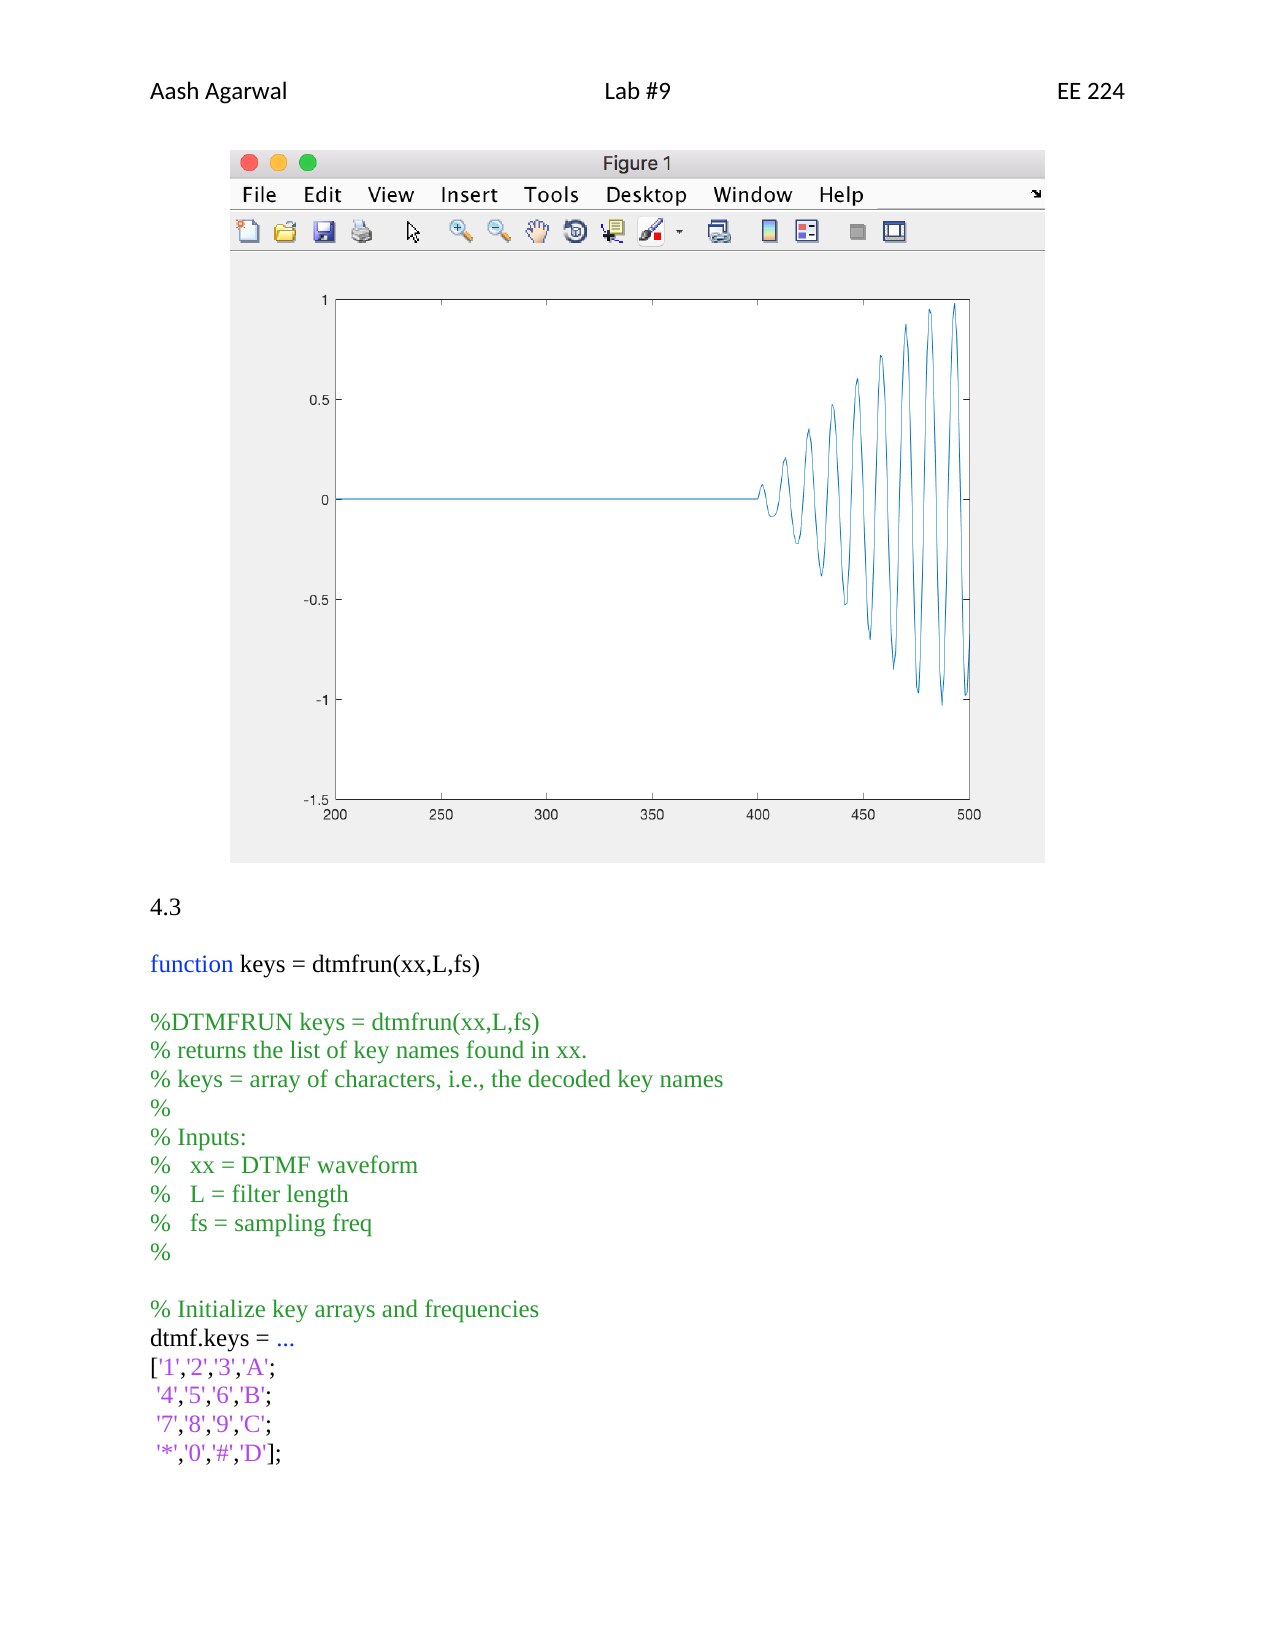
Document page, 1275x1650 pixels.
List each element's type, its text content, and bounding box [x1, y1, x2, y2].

picture [230, 150, 1045, 863]
text '*','0','#','D']; [150, 1438, 1125, 1467]
text '7','8','9','C'; [150, 1409, 1125, 1438]
text % fs = sampling freq [150, 1208, 1125, 1237]
text % [150, 1237, 1125, 1266]
text dtmf.keys = ... [150, 1323, 1125, 1352]
text % [150, 1093, 1125, 1122]
text ['1','2','3','A'; [150, 1352, 1125, 1381]
text function keys = dtmfrun(xx,L,fs) [150, 949, 1125, 978]
text '4','5','6','B'; [150, 1381, 1125, 1409]
text 4.3 [150, 892, 1125, 921]
text % returns the list of key names found in xx. [150, 1036, 1125, 1064]
text % L = filter length [150, 1179, 1125, 1208]
text %DTMFRUN keys = dtmfrun(xx,L,fs) [150, 1007, 1125, 1036]
text % Inputs: [150, 1122, 1125, 1151]
text % keys = array of characters, i.e., the decoded key names [150, 1064, 1125, 1093]
text % xx = DTMF waveform [150, 1151, 1125, 1179]
text % Initialize key arrays and frequencies [150, 1294, 1125, 1323]
